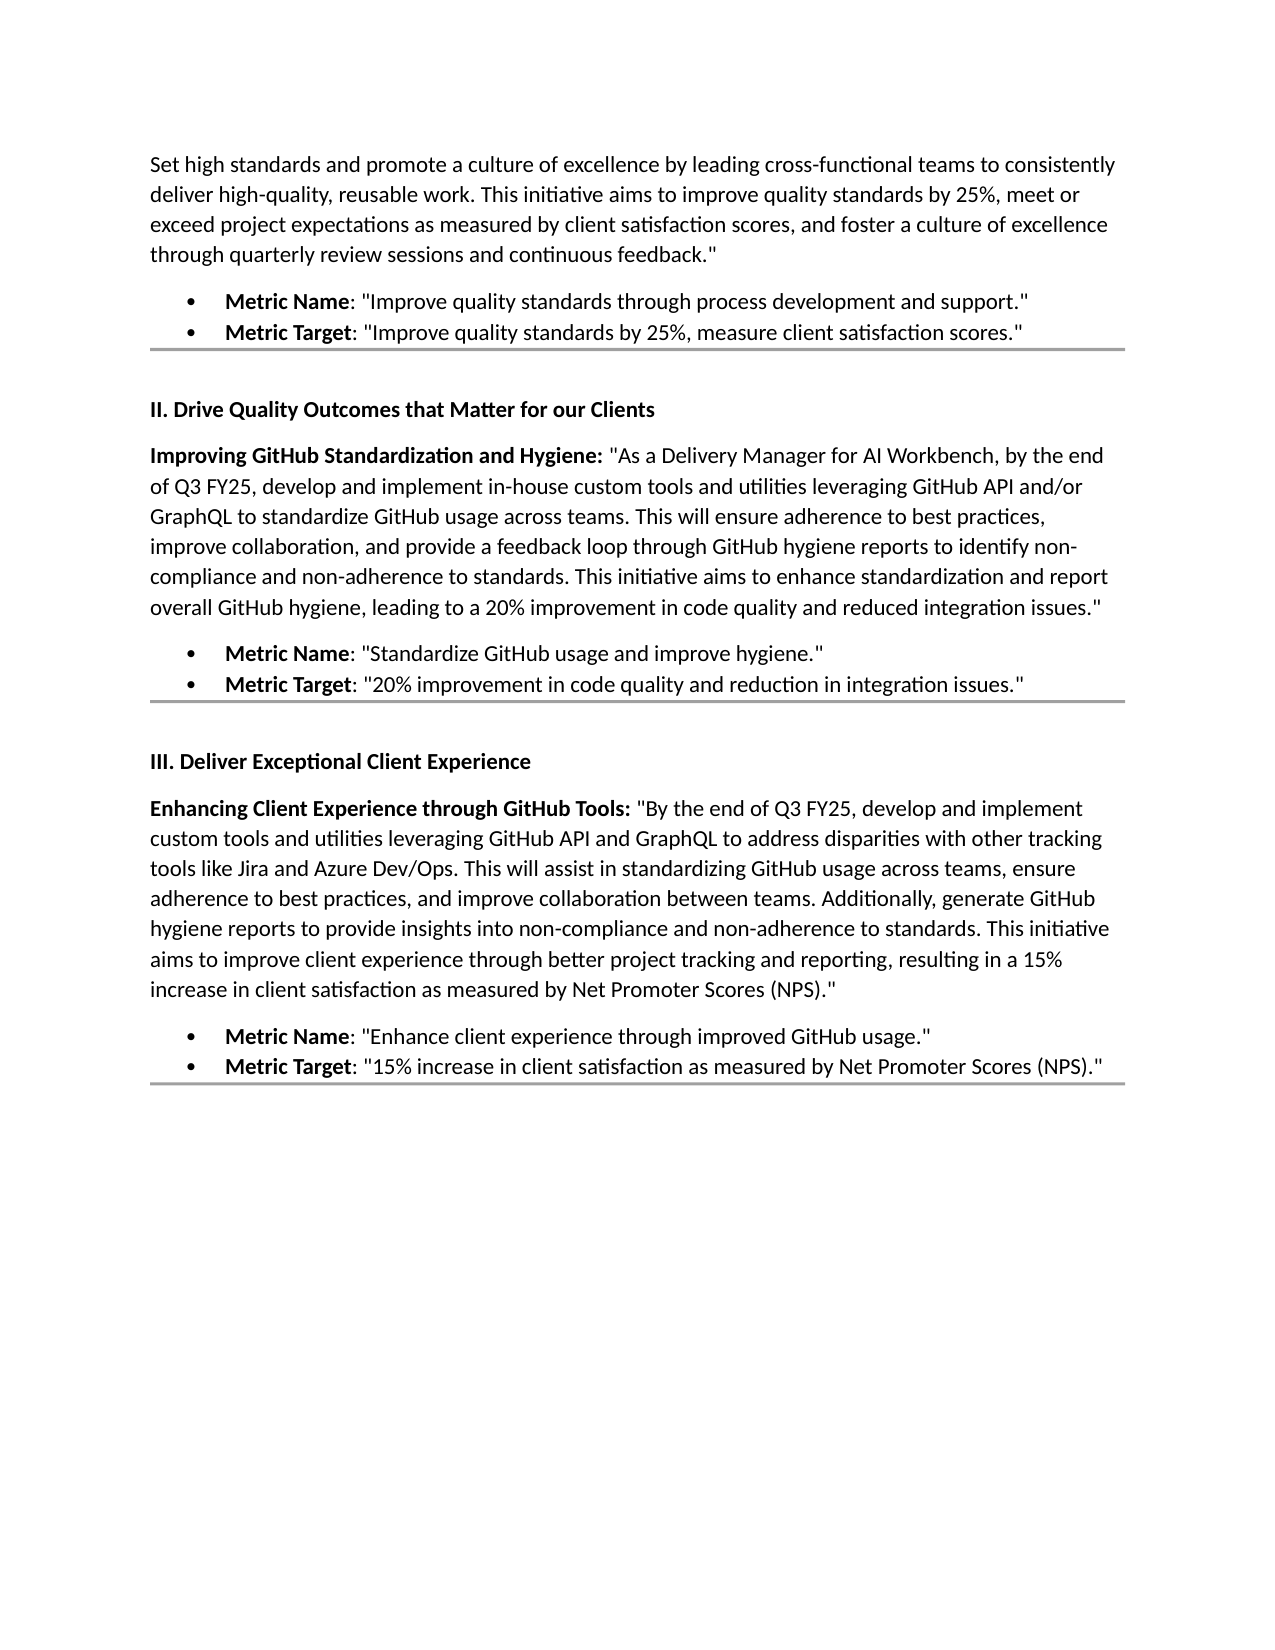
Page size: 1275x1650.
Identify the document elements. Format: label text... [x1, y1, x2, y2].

list Metric Name: "Standardize GitHub usage and improve hygiene." [187, 639, 1125, 668]
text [150, 150, 1125, 269]
text III. Deliver Exceptional Client Experience [150, 747, 1125, 775]
text Enhancing Client Experience through GitHub Tools: "By the end of Q3 FY25, develop and implement custom tools and utilities leveraging GitHub API and GraphQL to address disparities with other tracking tools like Jira and Azure Dev/Ops. This will assist in standardizing GitHub usage across teams, ensure adherence to best practices, and improve collaboration between teams. Additionally, generate GitHub hygiene reports to provide insights into non-compliance and non-adherence to standards. This initiative aims to improve client experience through better project tracking and reporting, resulting in a 15% increase in client satisfaction as measured by Net Promoter Scores (NPS)." [150, 794, 1125, 1003]
list Metric Target: "Improve quality standards by 25%, measure client satisfaction scores." [187, 318, 1125, 346]
text Improving GitHub Standardization and Hygiene: "As a Delivery Manager for AI Workbench, by the end of Q3 FY25, develop and implement in-house custom tools and utilities leveraging GitHub API and/or GraphQL to standardize GitHub usage across teams. This will ensure adherence to best practices, improve collaboration, and provide a feedback loop through GitHub hygiene reports to identify non-compliance and non-adherence to standards. This initiative aims to enhance standardization and report overall GitHub hygiene, leading to a 20% improvement in code quality and reduced integration issues." [150, 442, 1125, 621]
list Metric Name: "Enhance client experience through improved GitHub usage." [187, 1022, 1125, 1050]
list Metric Target: "15% increase in client satisfaction as measured by Net Promoter Scores (NPS)." [187, 1052, 1125, 1080]
list Metric Target: "20% improvement in code quality and reduction in integration issues." [187, 670, 1125, 698]
text II. Drive Quality Outcomes that Matter for our Clients [150, 395, 1125, 423]
list Metric Name: "Improve quality standards through process development and support." [187, 287, 1125, 316]
